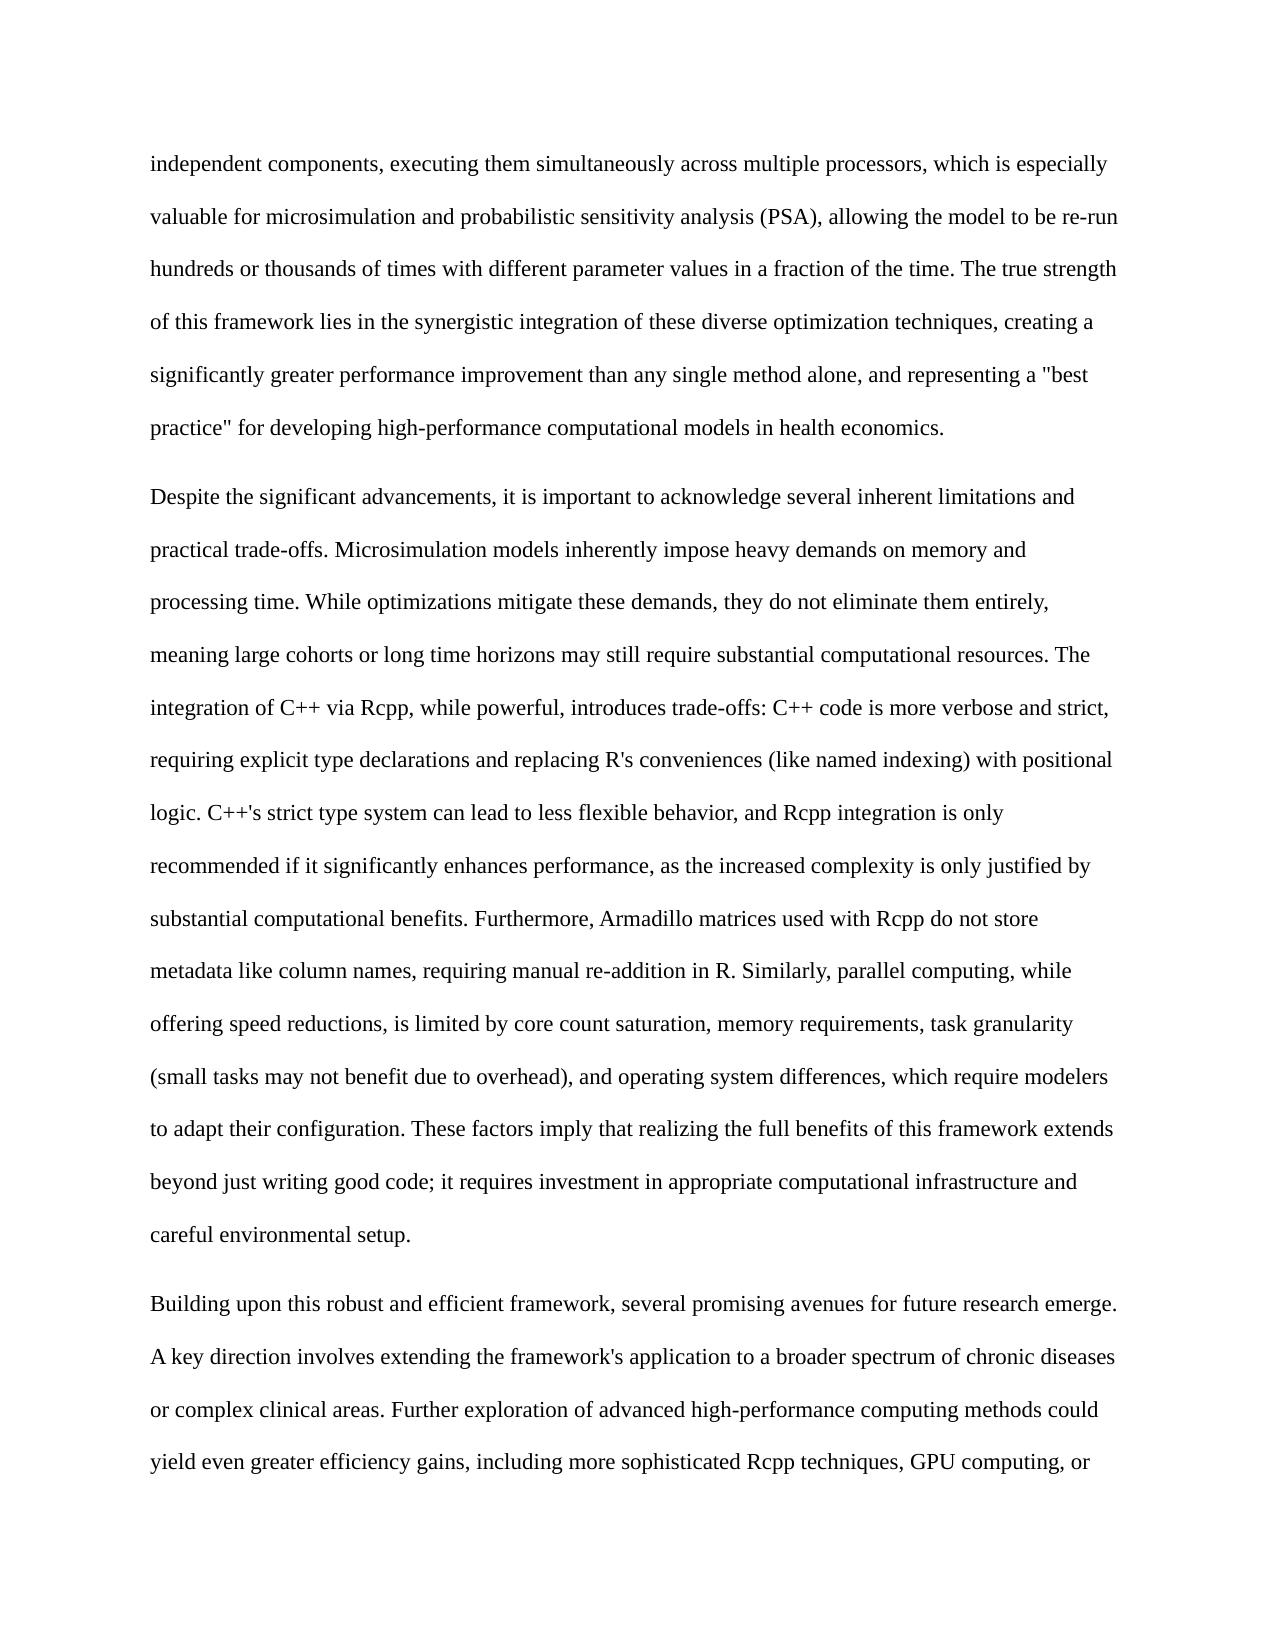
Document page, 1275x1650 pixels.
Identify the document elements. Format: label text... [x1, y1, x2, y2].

text Despite the significant advancements, it is important to acknowledge several inherent limitations and practical trade-offs. Microsimulation models inherently impose heavy demands on memory and processing time. While optimizations mitigate these demands, they do not eliminate them entirely, meaning large cohorts or long time horizons may still require substantial computational resources. The integration of C++ via Rcpp, while powerful, introduces trade-offs: C++ code is more verbose and strict, requiring explicit type declarations and replacing R's conveniences (like named indexing) with positional logic. C++'s strict type system can lead to less flexible behavior, and Rcpp integration is only recommended if it significantly enhances performance, as the increased complexity is only justified by substantial computational benefits. Furthermore, Armadillo matrices used with Rcpp do not store metadata like column names, requiring manual re-addition in R. Similarly, parallel computing, while offering speed reductions, is limited by core count saturation, memory requirements, task granularity (small tasks may not benefit due to overhead), and operating system differences, which require modelers to adapt their configuration. These factors imply that realizing the full benefits of this framework extends beyond just writing good code; it requires investment in appropriate computational infrastructure and careful environmental setup. [150, 483, 1125, 1247]
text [150, 150, 1125, 440]
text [150, 1290, 1125, 1475]
